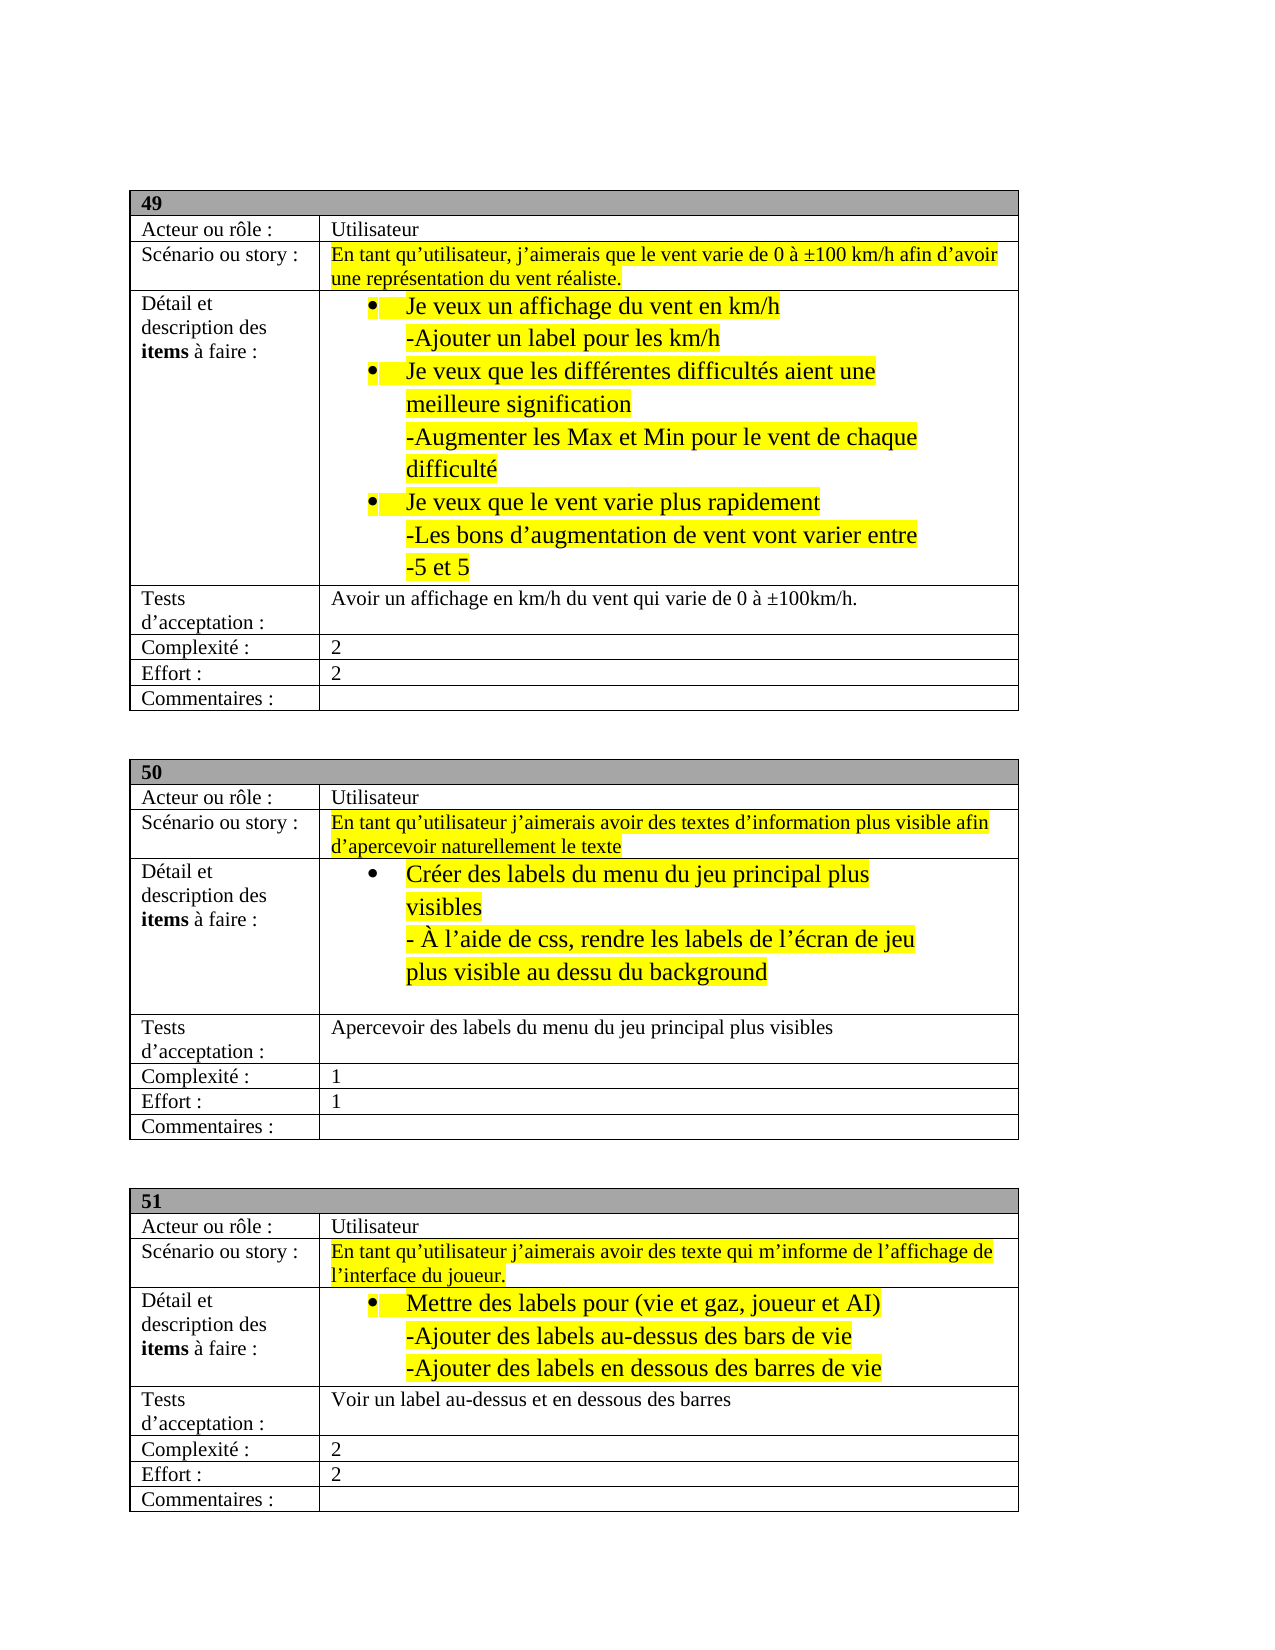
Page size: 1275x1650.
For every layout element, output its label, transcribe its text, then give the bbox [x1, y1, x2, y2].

table_cell Détail et description des items à faire : [131, 291, 319, 585]
table_cell Acteur ou rôle : [131, 785, 319, 809]
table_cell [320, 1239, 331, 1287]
table_cell Effort : [131, 1462, 319, 1486]
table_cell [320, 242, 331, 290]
table_cell Je veux un affichage du vent en km/h -Ajouter un label pour les km/h Je veux que les différentes difficultés aient une meilleure signification -Augmenter les Max et Min pour le vent de chaque difficulté Je veux que le vent varie plus rapidement -Les bons d’augmentation de vent vont varier entre -5 et 5 [320, 291, 1018, 585]
table_cell 2 [320, 635, 1018, 659]
table_cell Commentaires : [131, 686, 319, 709]
table_header 51 [131, 1189, 1018, 1213]
table_header 49 [131, 191, 1018, 215]
table_cell Acteur ou rôle : [131, 216, 319, 241]
table_cell 2 [320, 1436, 1018, 1461]
table_header 50 [131, 760, 1018, 784]
table_cell En tant qu’utilisateur j’aimerais avoir des textes d’information plus visible afin d’apercevoir naturellement le texte [622, 810, 1018, 858]
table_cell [131, 1288, 319, 1386]
table_cell Tests d’acceptation : [131, 1015, 319, 1063]
table_cell Effort : [131, 660, 319, 684]
table_cell Commentaires : [131, 1487, 319, 1511]
table_cell Utilisateur [320, 1214, 1018, 1238]
table_cell [320, 686, 1018, 709]
table_cell [320, 1487, 1018, 1511]
table_cell Utilisateur [320, 785, 1018, 809]
table_cell Scénario ou story : [131, 1239, 319, 1287]
table_cell Voir un label au-dessus et en dessous des barres [320, 1387, 1018, 1435]
table_cell Effort : [131, 1089, 319, 1113]
table_cell Complexité : [131, 1436, 319, 1461]
table_cell 2 [320, 660, 1018, 684]
table_cell Mettre des labels pour (vie et gaz, joueur et AI) -Ajouter des labels au-dessus des bars de vie -Ajouter des labels en dessous des barres de vie [320, 1288, 1018, 1386]
table_cell Tests d’acceptation : [131, 1387, 319, 1435]
table_cell Détail et description des items à faire : [131, 859, 319, 1014]
table_cell Commentaires : [131, 1115, 319, 1138]
table_cell Scénario ou story : [131, 242, 319, 290]
table_cell Acteur ou rôle : [131, 1214, 319, 1238]
table_cell Utilisateur [320, 216, 1018, 241]
table_cell 1 [320, 1064, 1018, 1088]
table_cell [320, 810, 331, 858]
table_cell 1 [320, 1089, 1018, 1113]
table_cell En tant qu’utilisateur j’aimerais avoir des texte qui m’informe de l’affichage de l’interface du joueur. [506, 1239, 1018, 1287]
table_cell Créer des labels du menu du jeu principal plus visibles - À l’aide de css, rendre les labels de l’écran de jeu plus visible au dessu du background [320, 859, 1018, 1014]
table_cell [320, 1115, 1018, 1138]
table_cell Apercevoir des labels du menu du jeu principal plus visibles [320, 1015, 1018, 1063]
table_cell Scénario ou story : [131, 810, 319, 858]
table_cell Complexité : [131, 635, 319, 659]
table_cell Avoir un affichage en km/h du vent qui varie de 0 à ±100km/h. [320, 586, 1018, 634]
table_cell En tant qu’utilisateur, j’aimerais que le vent varie de 0 à ±100 km/h afin d’avoir une représentation du vent réaliste. [622, 242, 1018, 290]
table_cell 2 [320, 1462, 1018, 1486]
table_cell Complexité : [131, 1064, 319, 1088]
table_cell Tests d’acceptation : [131, 586, 319, 634]
